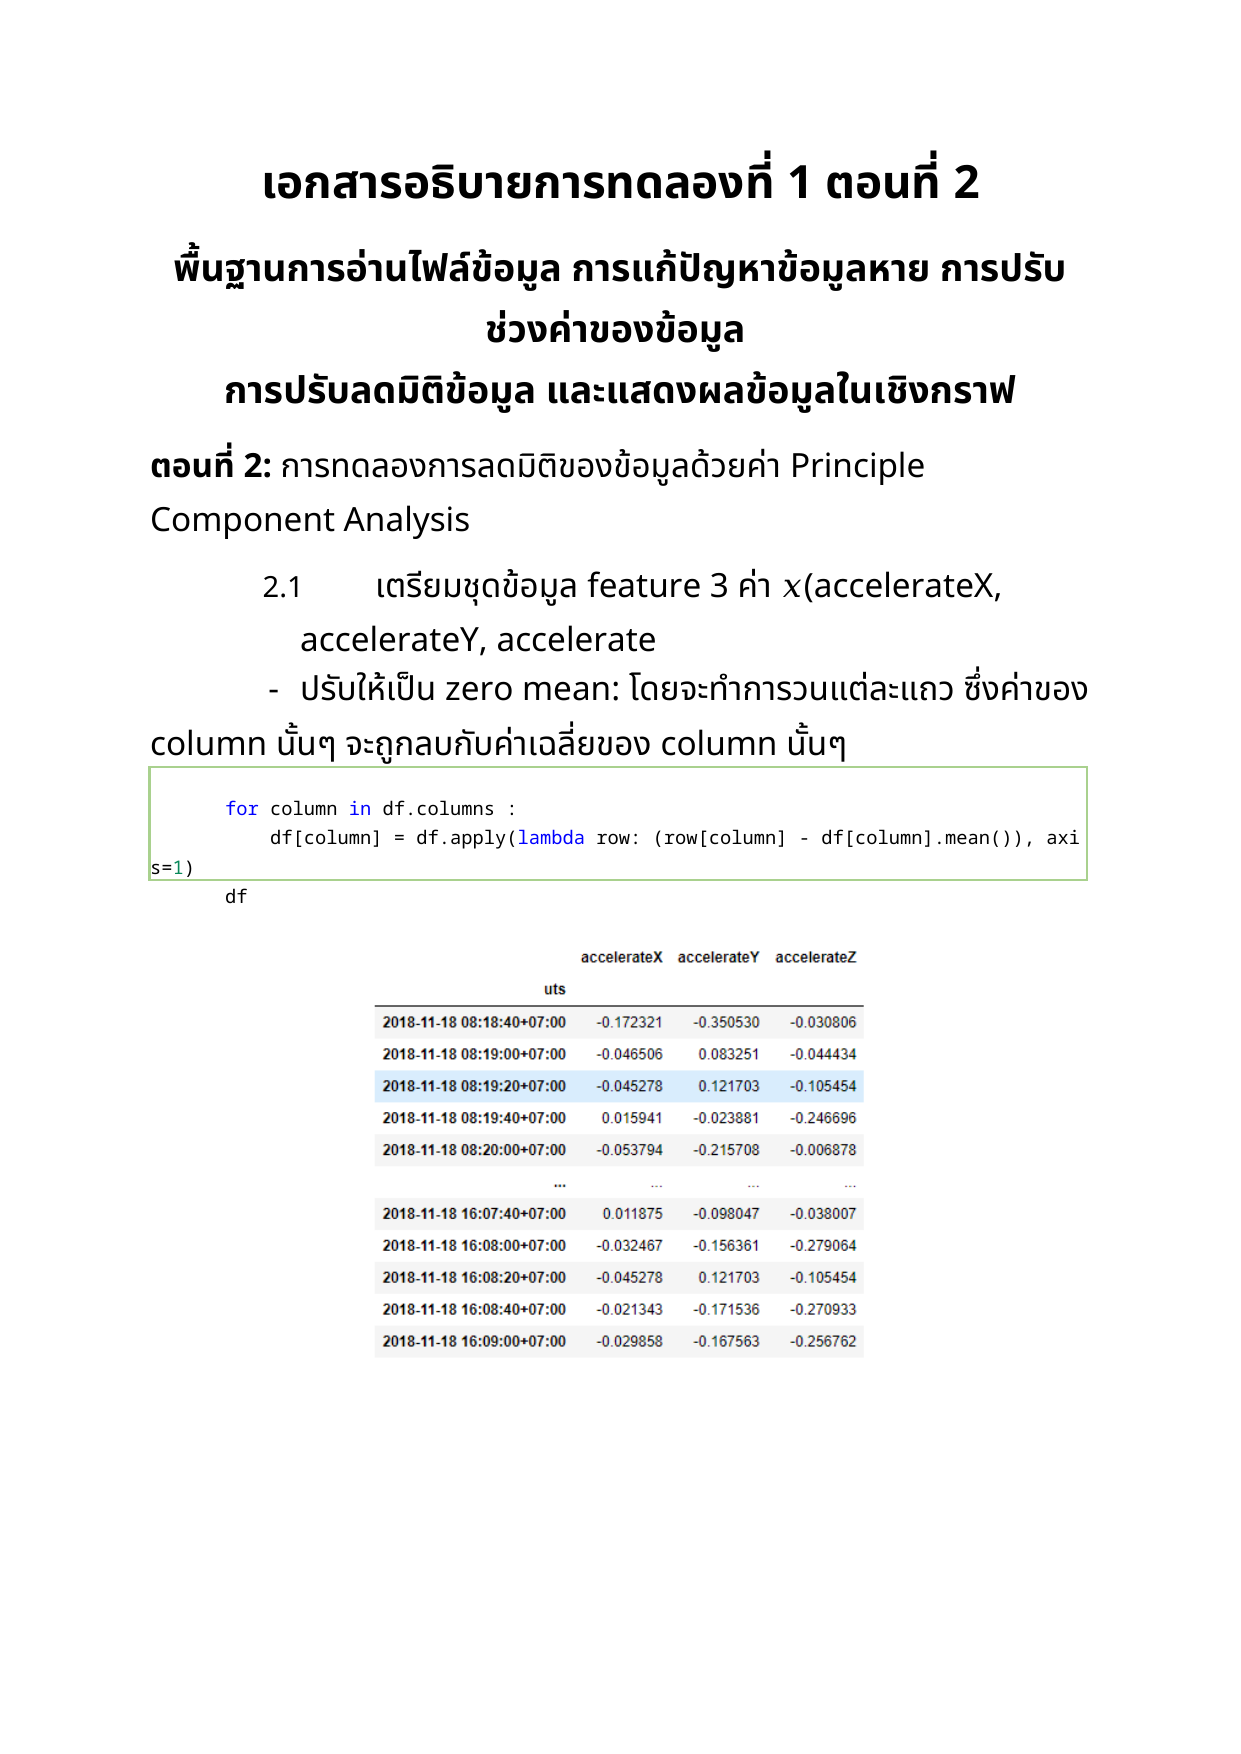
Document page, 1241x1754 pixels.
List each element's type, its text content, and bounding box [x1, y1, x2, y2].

text df[column] = df.apply(lambda row: (row[column] - df[column].mean()), axis=1) [151, 820, 1086, 879]
list เตรียมชุดข้อมูล feature 3 ค่า 𝑥(accelerateX, accelerateY, accelerate [262, 562, 1090, 661]
text df [150, 880, 1090, 909]
text พื้นฐานการอ่านไฟล์ข้อมูล การแก้ปัญหาข้อมูลหาย การปรับช่วงค่าของข้อมูล การปรับลดมิติข้อมูล และแสดงผลข้อมูลในเชิงกราฟ [150, 242, 1090, 421]
list ปรับให้เป็น zero mean: โดยจะทำการวนแต่ละแถว ซึ่งค่าของ column นั้นๆ จะถูกลบกับค่าเฉลี่ยของ column นั้นๆ [150, 665, 1090, 770]
picture [370, 939, 870, 1370]
text เอกสารอธิบายการทดลองที่ 1 ตอนที่ 2 [150, 150, 1090, 219]
text ตอนที่ 2: การทดลองการลดมิติของข้อมูลด้วยค่า Principle Component Analysis [150, 442, 1090, 541]
text for column in df.columns : [151, 791, 1086, 820]
